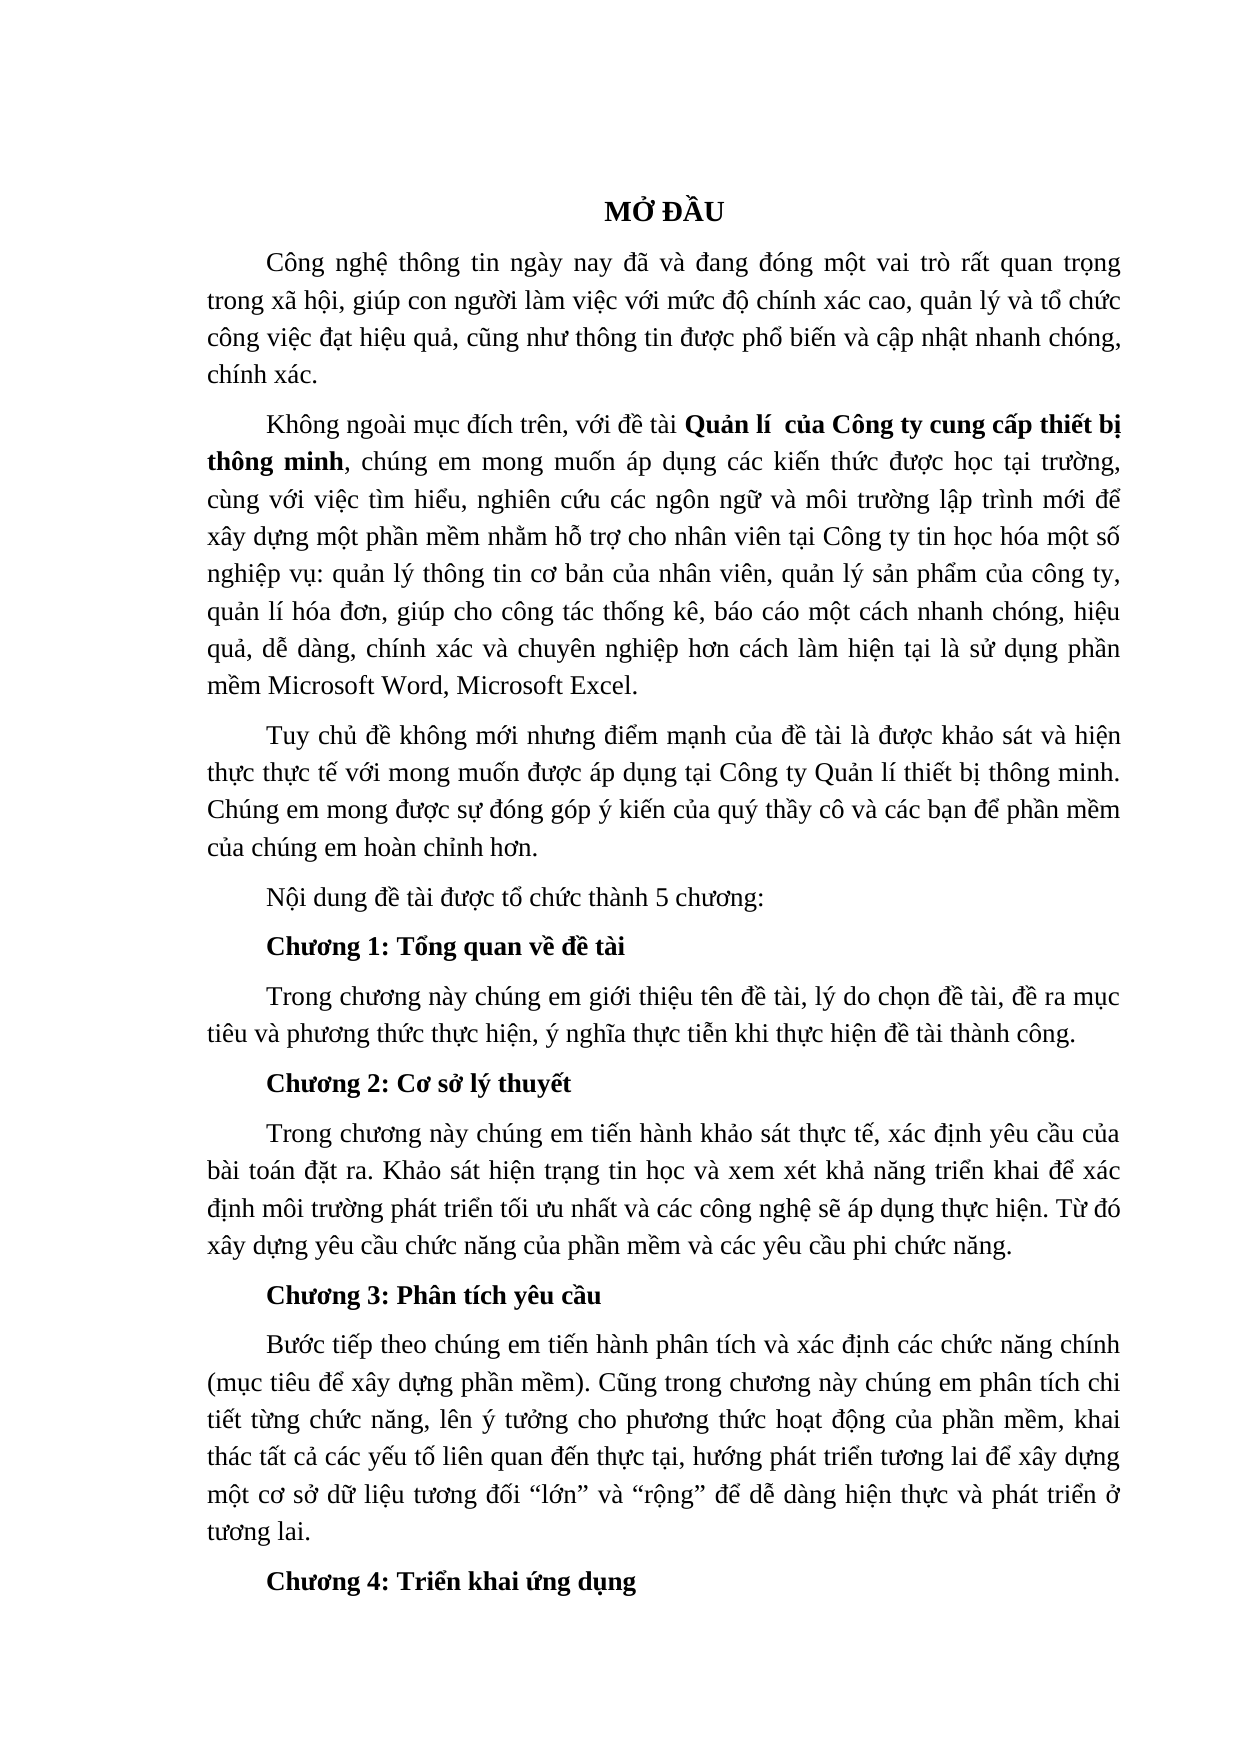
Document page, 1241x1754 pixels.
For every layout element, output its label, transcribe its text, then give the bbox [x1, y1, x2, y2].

text Nội dung đề tài được tổ chức thành 5 chương: [207, 881, 1122, 912]
subtitle MỞ ĐẦU [207, 194, 1122, 227]
text Tuy chủ đề không mới nhưng điểm mạnh của đề tài là được khảo sát và hiện thực thực tế với mong muốn được áp dụng tại Công ty Quản lí thiết bị thông minh. Chúng em mong được sự đóng góp ý kiến của quý thầy cô và các bạn để phần mềm của chúng em hoàn chỉnh hơn. [207, 719, 1122, 862]
text Chương 4: Triển khai ứng dụng [207, 1565, 1122, 1596]
text Không ngoài mục đích trên, với đề tài Quản lí của Công ty cung cấp thiết bị thông minh, chúng em mong muốn áp dụng các kiến thức được học tại trường, cùng với việc tìm hiểu, nghiên cứu các ngôn ngữ và môi trường lập trình mới để xây dựng một phần mềm nhằm hỗ trợ cho nhân viên tại Công ty tin học hóa một số nghiệp vụ: quản lý thông tin cơ bản của nhân viên, quản lý sản phẩm của công ty, quản lí hóa đơn, giúp cho công tác thống kê, báo cáo một cách nhanh chóng, hiệu quả, dễ dàng, chính xác và chuyên nghiệp hơn cách làm hiện tại là sử dụng phần mềm Microsoft Word, Microsoft Excel. [207, 408, 1122, 700]
text Trong chương này chúng em tiến hành khảo sát thực tế, xác định yêu cầu của bài toán đặt ra. Khảo sát hiện trạng tin học và xem xét khả năng triển khai để xác định môi trường phát triển tối ưu nhất và các công nghệ sẽ áp dụng thực hiện. Từ đó xây dựng yêu cầu chức năng của phần mềm và các yêu cầu phi chức năng. [207, 1117, 1122, 1260]
text Bước tiếp theo chúng em tiến hành phân tích và xác định các chức năng chính (mục tiêu để xây dựng phần mềm). Cũng trong chương này chúng em phân tích chi tiết từng chức năng, lên ý tưởng cho phương thức hoạt động của phần mềm, khai thác tất cả các yếu tố liên quan đến thực tại, hướng phát triển tương lai để xây dựng một cơ sở dữ liệu tương đối “lớn” và “rộng” để dễ dàng hiện thực và phát triển ở tương lai. [207, 1328, 1122, 1546]
text Chương 1: Tổng quan về đề tài [207, 930, 1122, 962]
text Công nghệ thông tin ngày nay đã và đang đóng một vai trò rất quan trọng trong xã hội, giúp con người làm việc với mức độ chính xác cao, quản lý và tổ chức công việc đạt hiệu quả, cũng như thông tin được phổ biến và cập nhật nhanh chóng, chính xác. [207, 246, 1122, 389]
text Chương 3: Phân tích yêu cầu [207, 1279, 1122, 1310]
text Trong chương này chúng em giới thiệu tên đề tài, lý do chọn đề tài, đề ra mục tiêu và phương thức thực hiện, ý nghĩa thực tiễn khi thực hiện đề tài thành công. [207, 980, 1122, 1049]
text Chương 2: Cơ sở lý thuyết [207, 1067, 1122, 1098]
